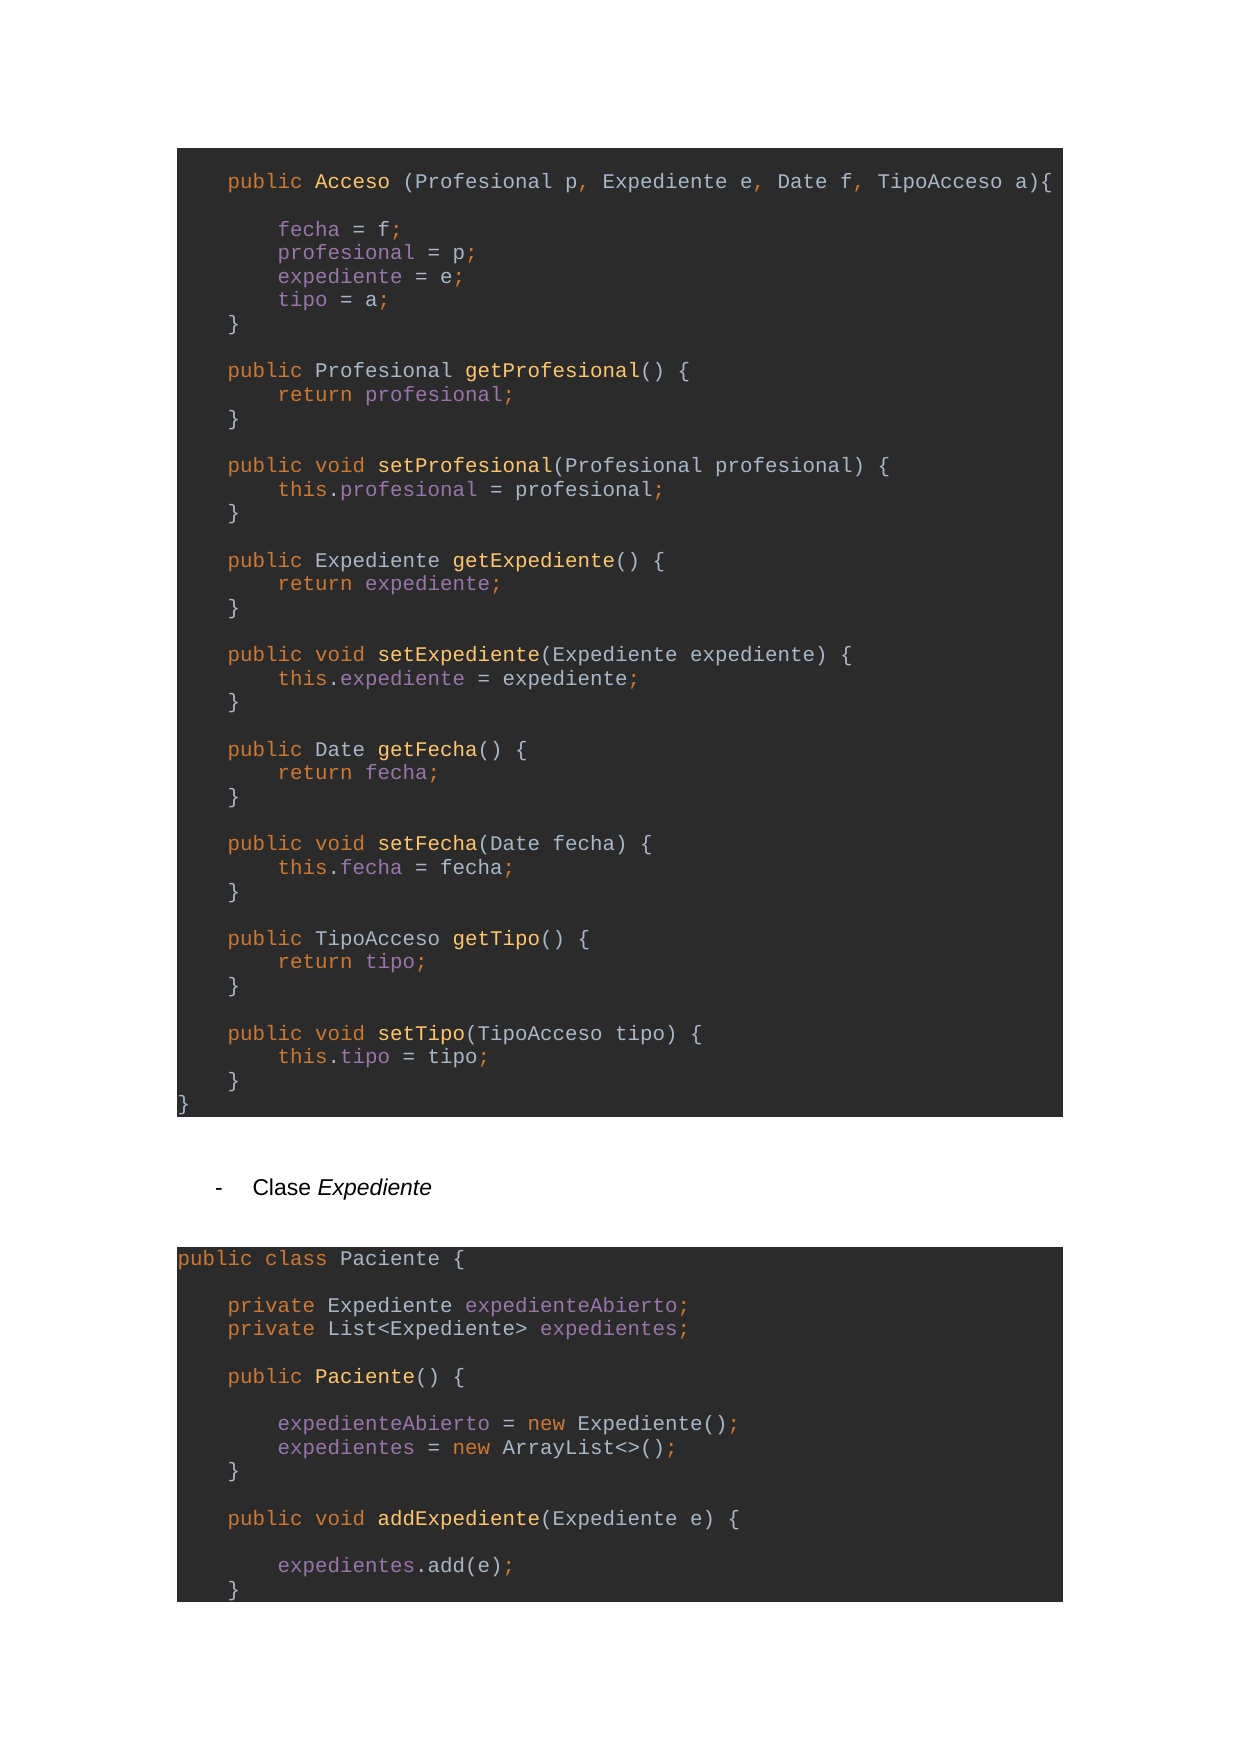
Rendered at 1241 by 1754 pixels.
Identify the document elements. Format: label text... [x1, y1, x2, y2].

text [177, 1247, 1063, 1602]
list Clase Expediente [215, 1174, 1063, 1200]
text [177, 148, 1063, 1117]
